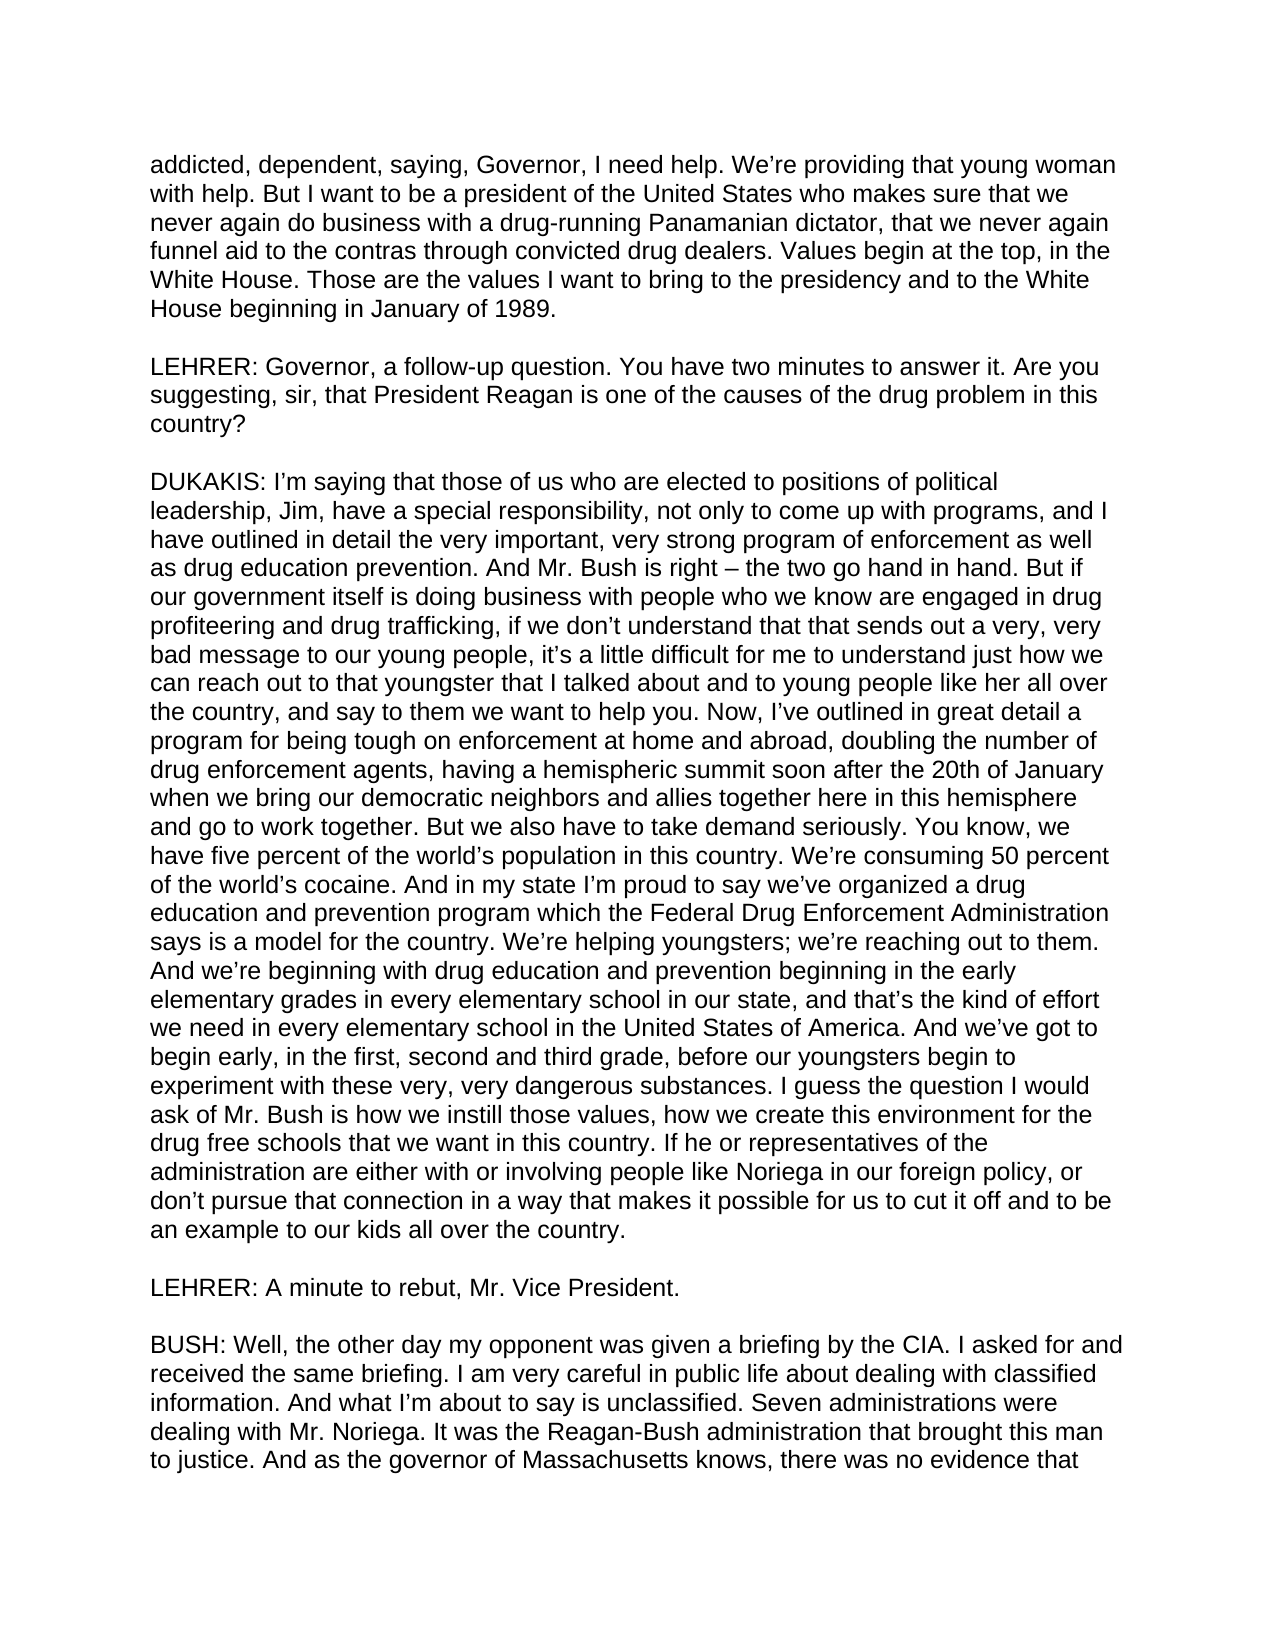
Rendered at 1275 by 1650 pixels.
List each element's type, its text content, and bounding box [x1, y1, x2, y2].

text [150, 150, 1125, 322]
text LEHRER: Governor, a follow-up question. You have two minutes to answer it. Are you suggesting, sir, that President Reagan is one of the causes of the drug problem in this country? [150, 352, 1125, 438]
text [150, 1330, 1125, 1474]
text DUKAKIS: I’m saying that those of us who are elected to positions of political leadership, Jim, have a special responsibility, not only to come up with programs, and I have outlined in detail the very important, very strong program of enforcement as well as drug education prevention. And Mr. Bush is right – the two go hand in hand. But if our government itself is doing business with people who we know are engaged in drug profiteering and drug trafficking, if we don’t understand that that sends out a very, very bad message to our young people, it’s a little difficult for me to understand just how we can reach out to that youngster that I talked about and to young people like her all over the country, and say to them we want to help you. Now, I’ve outlined in great detail a program for being tough on enforcement at home and abroad, doubling the number of drug enforcement agents, having a hemispheric summit soon after the 20th of January when we bring our democratic neighbors and allies together here in this hemisphere and go to work together. But we also have to take demand seriously. You know, we have five percent of the world’s population in this country. We’re consuming 50 percent of the world’s cocaine. And in my state I’m proud to say we’ve organized a drug education and prevention program which the Federal Drug Enforcement Administration says is a model for the country. We’re helping youngsters; we’re reaching out to them. And we’re beginning with drug education and prevention beginning in the early elementary grades in every elementary school in our state, and that’s the kind of effort we need in every elementary school in the United States of America. And we’ve got to begin early, in the first, second and third grade, before our youngsters begin to experiment with these very, very dangerous substances. I guess the question I would ask of Mr. Bush is how we instill those values, how we create this environment for the drug free schools that we want in this country. If he or representatives of the administration are either with or involving people like Noriega in our foreign policy, or don’t pursue that connection in a way that makes it possible for us to cut it off and to be an example to our kids all over the country. [150, 467, 1125, 1243]
text LEHRER: A minute to rebut, Mr. Vice President. [150, 1272, 1125, 1301]
